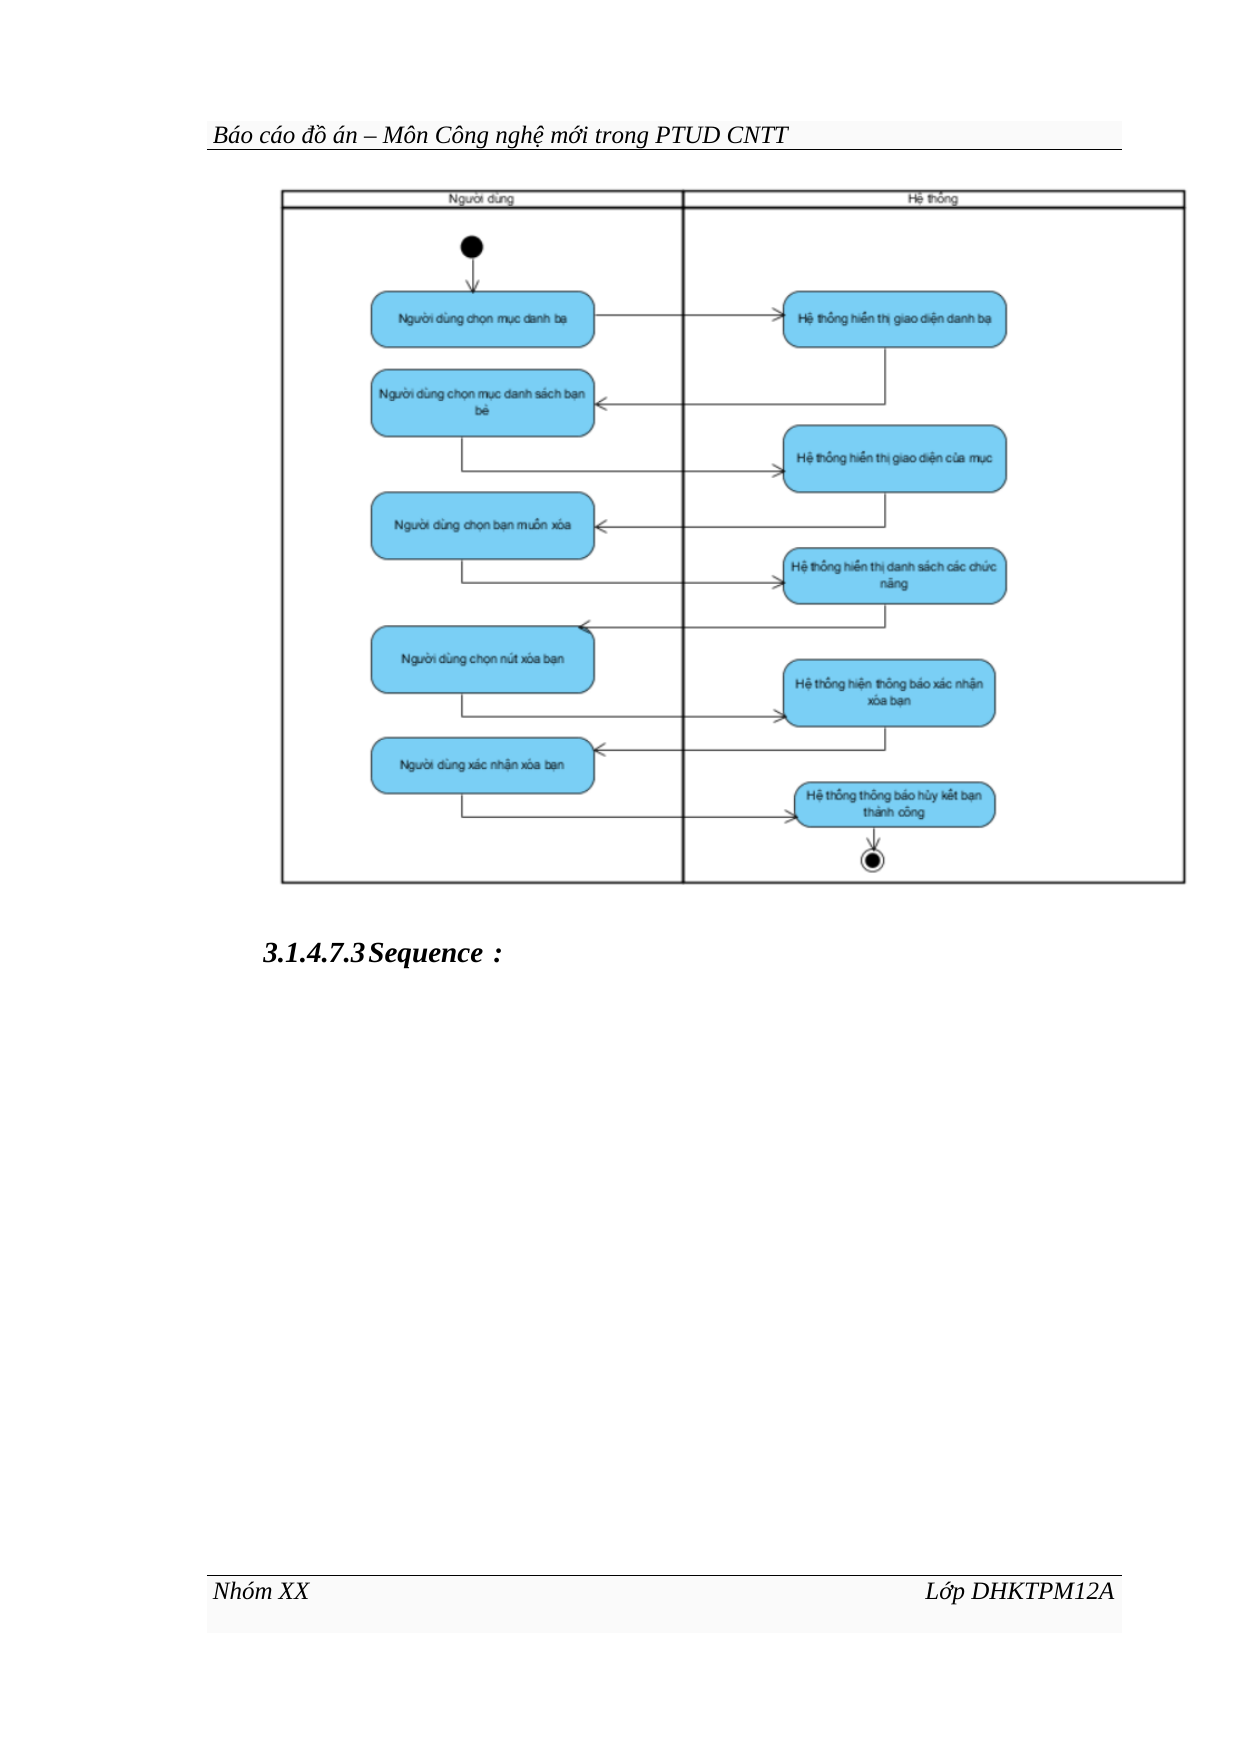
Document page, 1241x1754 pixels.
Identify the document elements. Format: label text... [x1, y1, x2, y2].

subtitle Sequence : [263, 935, 1122, 968]
picture [265, 179, 1206, 895]
